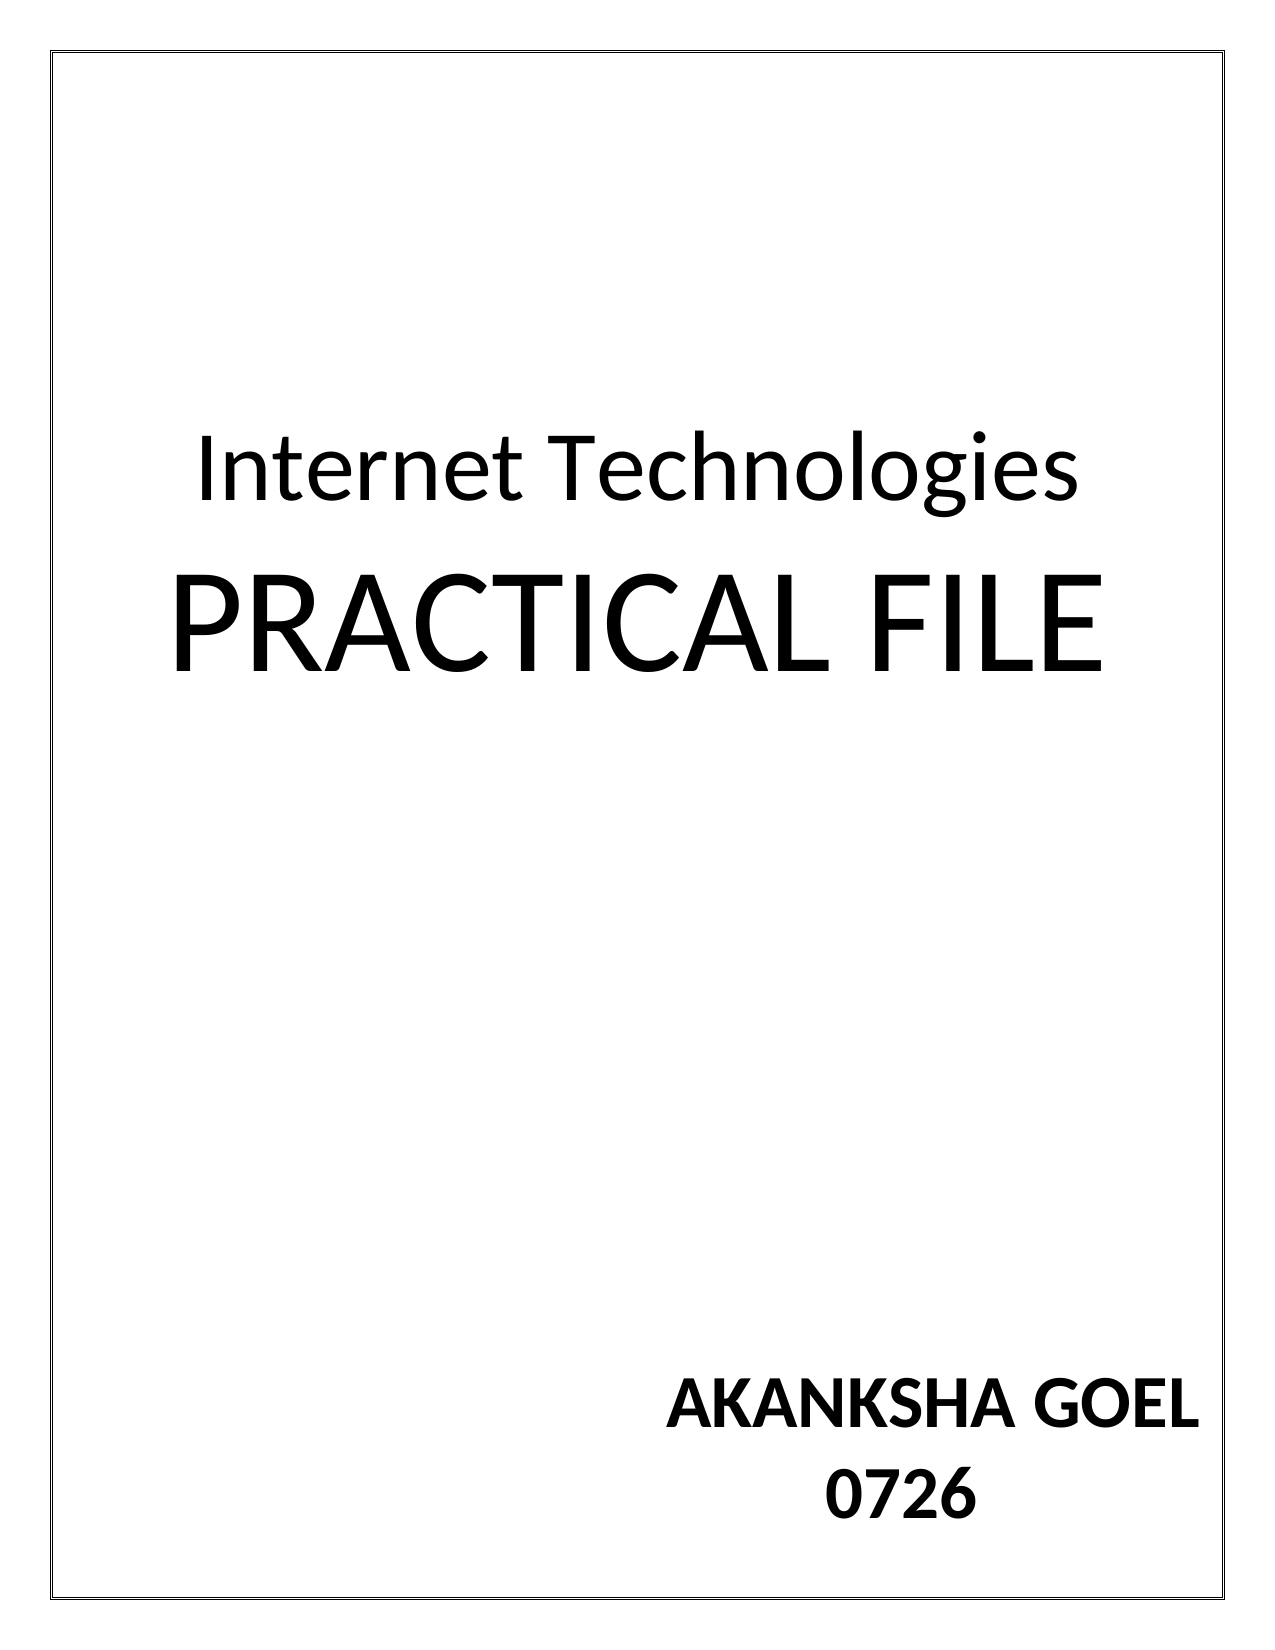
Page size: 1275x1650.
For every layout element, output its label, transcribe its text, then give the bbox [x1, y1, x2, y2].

text Internet Technologies [75, 403, 1200, 525]
text PRACTICAL FILE [75, 525, 1200, 708]
text AKANKSHA GOEL [75, 1354, 1200, 1446]
text 0726 [75, 1446, 1200, 1538]
